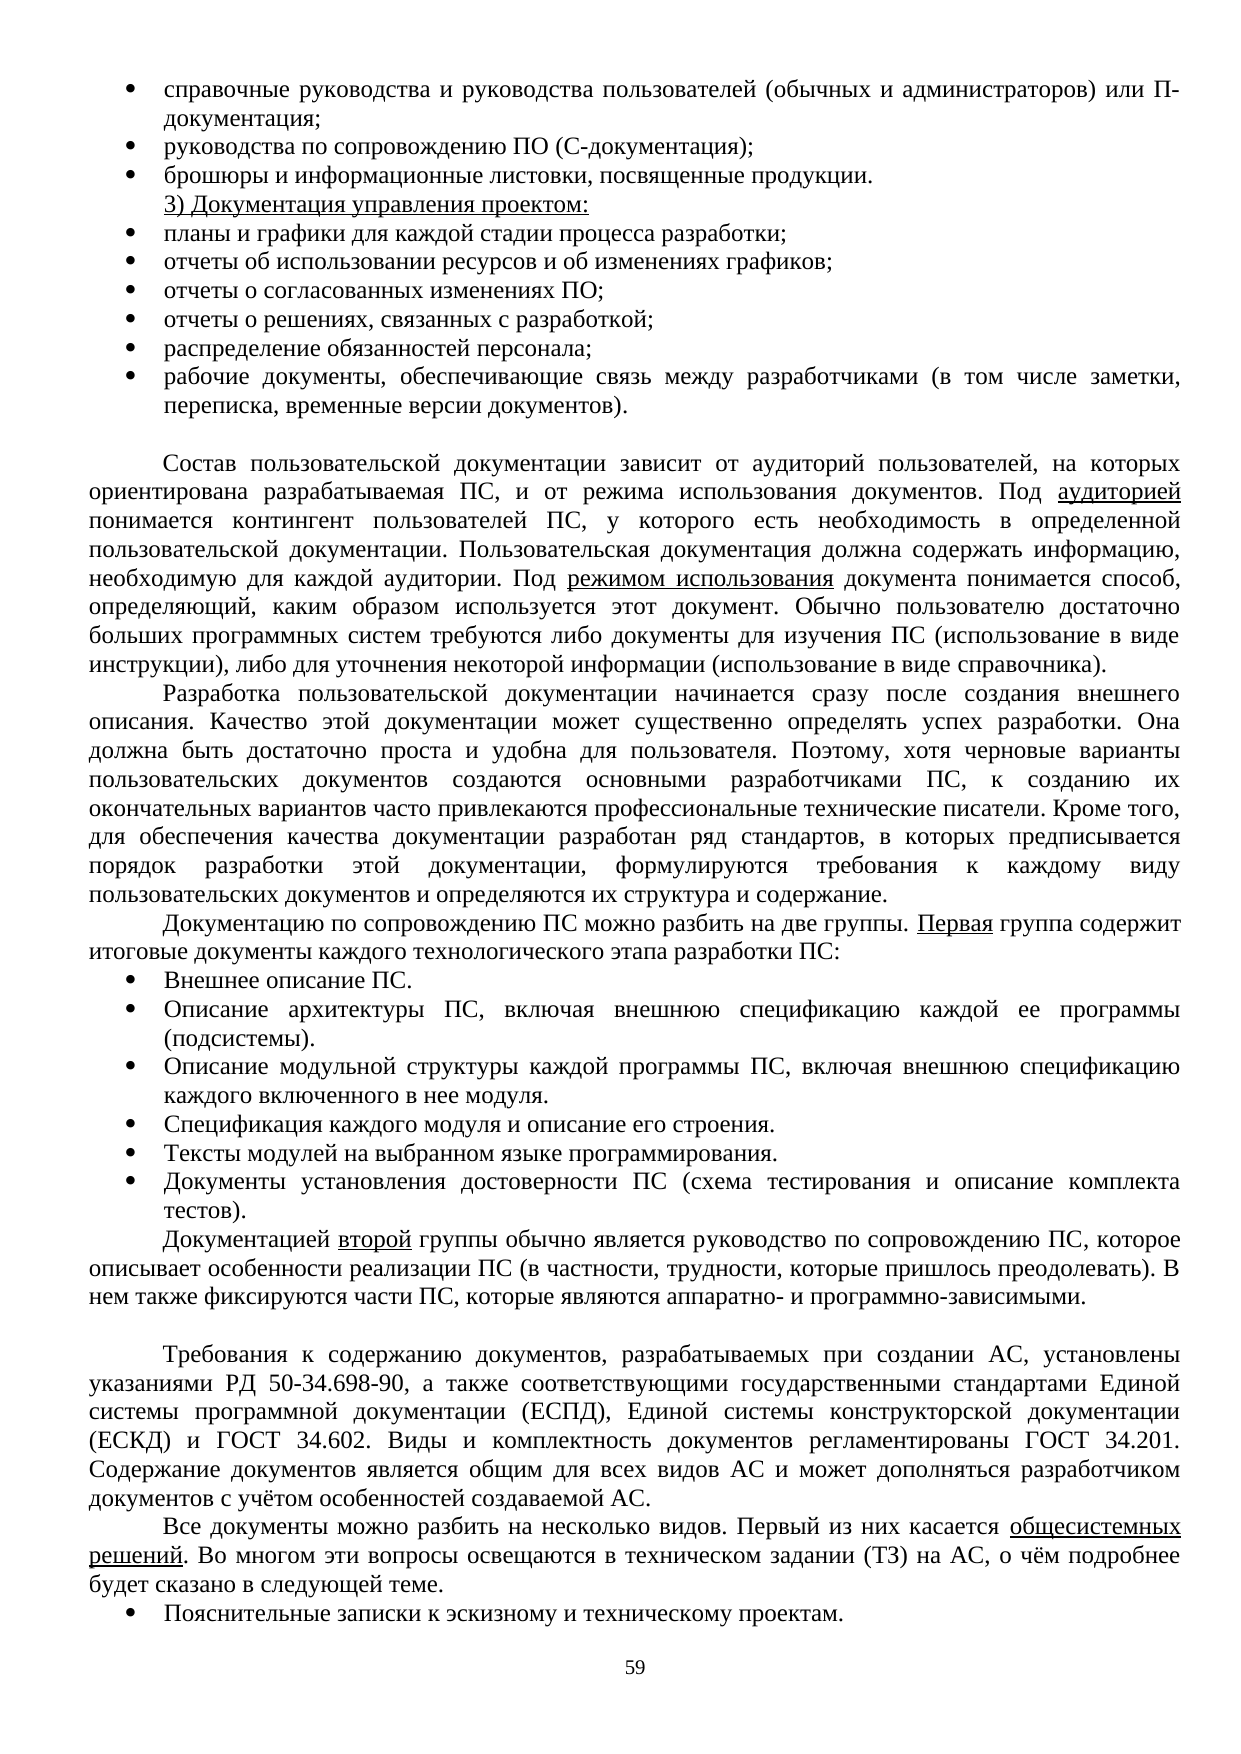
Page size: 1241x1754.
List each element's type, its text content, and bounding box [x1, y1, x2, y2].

list рабочие документы, обеспечивающие связь между разработчиками (в том числе заметки, переписка, временные версии документов). [126, 361, 1181, 419]
list отчеты об использовании ресурсов и об изменениях графиков; [126, 246, 1181, 275]
text Все документы можно разбить на несколько видов. Первый из них касается общесистемных решений. Во многом эти вопросы освещаются в техническом задании (ТЗ) на АС, о чём подробнее будет сказано в следующей теме. [89, 1511, 1181, 1598]
text Разработка пользовательской документации начинается сразу после создания внешнего описания. Качество этой документации может существенно определять успех разработки. Она должна быть достаточно проста и удобна для пользователя. Поэтому, хотя черновые варианты пользовательских документов создаются основными разработчиками ПС, к созданию их окончательных вариантов часто привлекаются профессиональные технические писатели. Кроме того, для обеспечения качества документации разработан ряд стандартов, в которых предписывается порядок разработки этой документации, формулируются требования к каждому виду пользовательских документов и определяются их структура и содержание. [89, 678, 1181, 908]
list распределение обязанностей персонала; [126, 333, 1181, 361]
list брошюры и информационные листовки, посвященные продукции. [126, 160, 1181, 189]
text Требования к содержанию документов, разрабатываемых при создании АС, установлены указаниями РД 50-34.698-90, а также соответствующими государственными стандартами Единой системы программной документации (ЕСПД), Единой системы конструкторской документации (ЕСКД) и ГОСТ 34.602. Виды и комплектность документов регламентированы ГОСТ 34.201. Содержание документов является общим для всех видов АС и может дополняться разработчиком документов с учётом особенностей создаваемой АС. [89, 1339, 1181, 1511]
list Спецификация каждого модуля и описание его строения. [126, 1109, 1181, 1138]
list Описание архитектуры ПС, включая внешнюю спецификацию каждой ее программы (подсистемы). [126, 994, 1181, 1051]
text Документацией второй группы обычно является руководство по сопровождению ПС, которое описывает особенности реализации ПС (в частности, трудности, которые пришлось преодолевать). В нем также фиксируются части ПС, которые являются аппаратно- и программно-зависимыми. [89, 1224, 1181, 1310]
list Документы установления достоверности ПС (схема тестирования и описание комплекта тестов). [126, 1166, 1181, 1224]
list отчеты о решениях, связанных с разработкой; [126, 304, 1181, 333]
text Документацию по сопровождению ПС можно разбить на две группы. Первая группа содержит итоговые документы каждого технологического этапа разработки ПС: [89, 908, 1181, 965]
list Тексты модулей на выбранном языке программирования. [126, 1138, 1181, 1166]
list Внешнее описание ПС. [126, 965, 1181, 994]
list руководства по сопровождению ПО (С-документация); [126, 131, 1181, 160]
text Состав пользовательской документации зависит от аудиторий пользователей, на которых ориентирована разрабатываемая ПС, и от режима использования документов. Под аудиторией понимается контингент пользователей ПС, у которого есть необходимость в определенной пользовательской документации. Пользовательская документация должна содержать информацию, необходимую для каждой аудитории. Под режимом использования документа понимается способ, определяющий, каким образом используется этот документ. Обычно пользователю достаточно больших программных систем требуются либо документы для изучения ПС (использование в виде инструкции), либо для уточнения некоторой информации (использование в виде справочника). [89, 448, 1181, 678]
list справочные руководства и руководства пользователей (обычных и администраторов) или П-документация; [126, 74, 1181, 131]
list Пояснительные записки к эскизному и техническому проектам. [126, 1598, 1181, 1626]
text 3) Документация управления проектом: [164, 189, 1181, 218]
list отчеты о согласованных изменениях ПО; [126, 275, 1181, 304]
list планы и графики для каждой стадии процесса разработки; [126, 218, 1181, 246]
list Описание модульной структуры каждой программы ПС, включая внешнюю спецификацию каждого включенного в нее модуля. [126, 1051, 1181, 1109]
